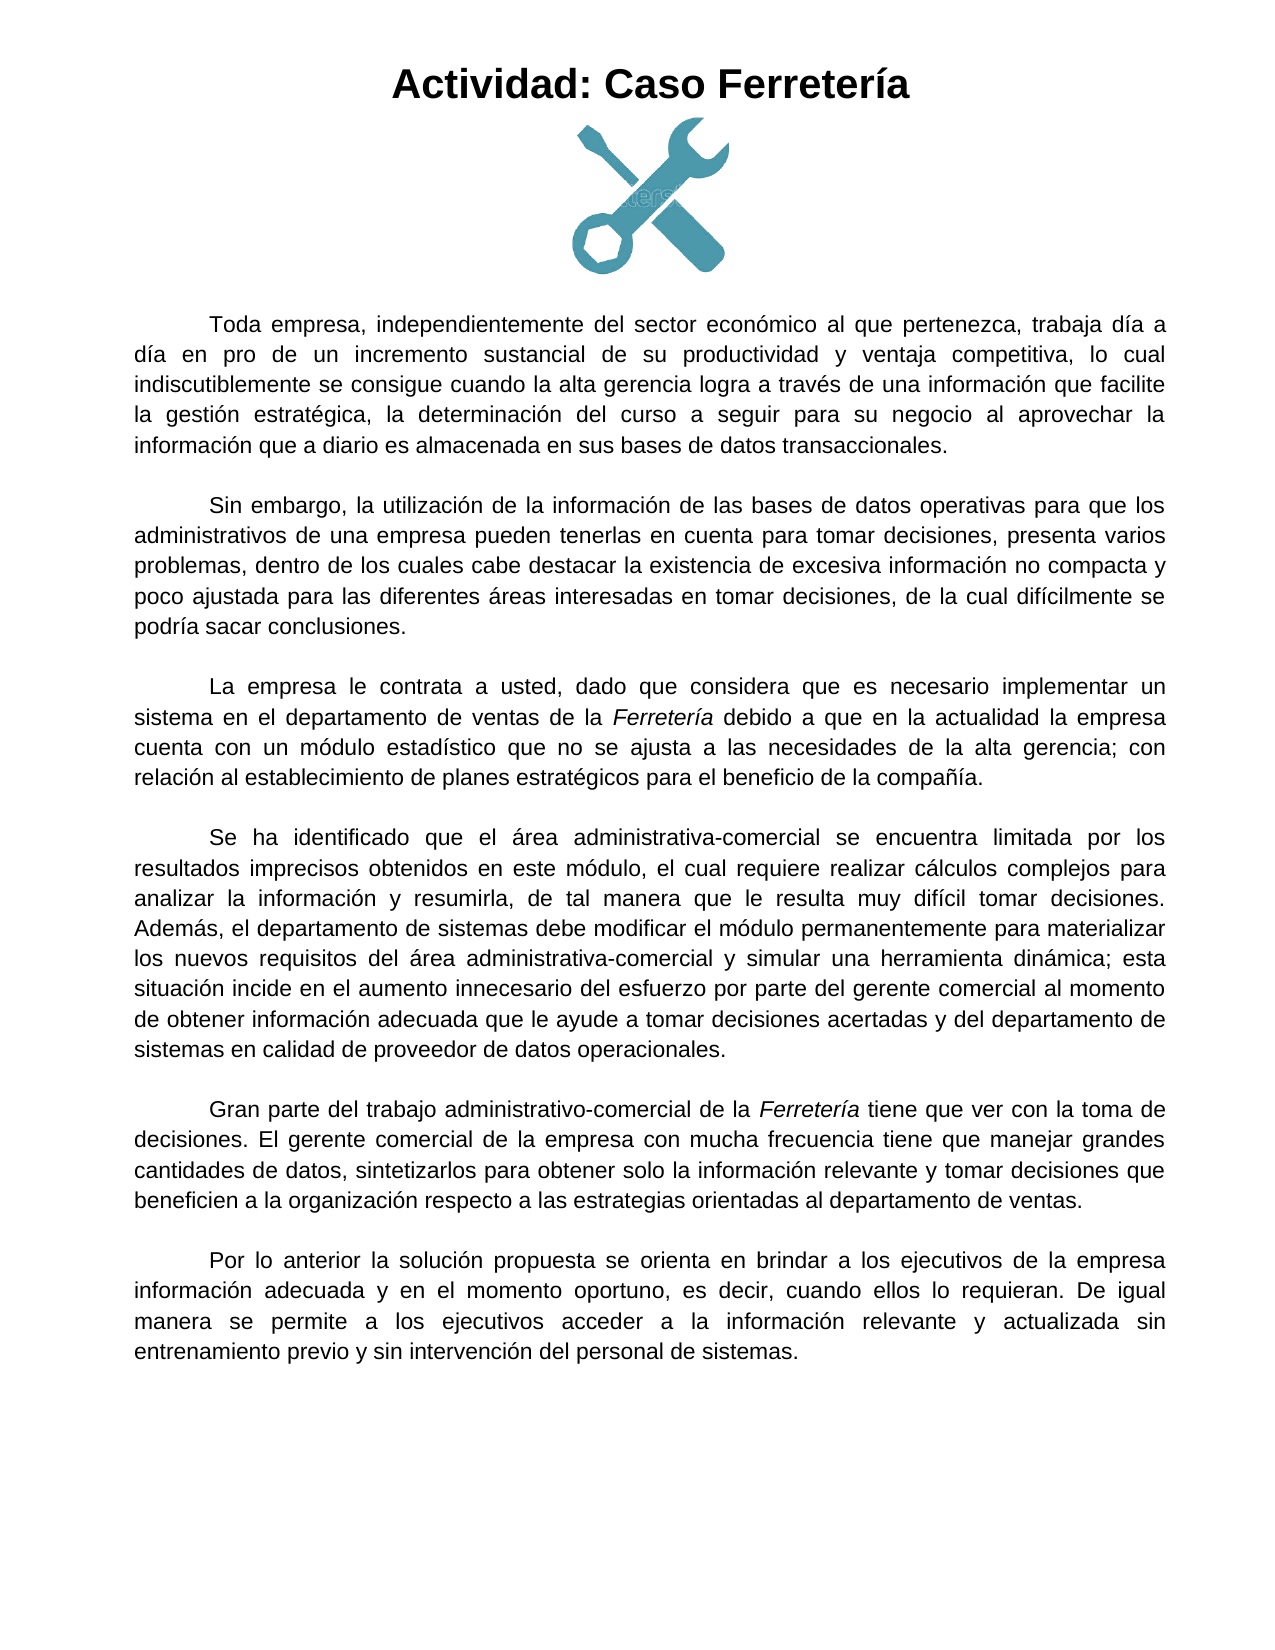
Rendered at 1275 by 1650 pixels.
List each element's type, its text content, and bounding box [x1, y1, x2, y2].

text La empresa le contrata a usted, dado que considera que es necesario implementar un sistema en el departamento de ventas de la Ferretería debido a que en la actualidad la empresa cuenta con un módulo estadístico que no se ajusta a las necesidades de la alta gerencia; con relación al establecimiento de planes estratégicos para el beneficio de la compañía. [134, 673, 1167, 790]
text Gran parte del trabajo administrativo-comercial de la Ferretería tiene que ver con la toma de decisiones. El gerente comercial de la empresa con mucha frecuencia tiene que manejar grandes cantidades de datos, sintetizarlos para obtener solo la información relevante y tomar decisiones que beneficien a la organización respecto a las estrategias orientadas al departamento de ventas. [134, 1096, 1167, 1213]
text Sin embargo, la utilización de la información de las bases de datos operativas para que los administrativos de una empresa pueden tenerlas en cuenta para tomar decisiones, presenta varios problemas, dentro de los cuales cabe destacar la existencia de excesiva información no compacta y poco ajustada para las diferentes áreas interesadas en tomar decisiones, de la cual difícilmente se podría sacar conclusiones. [134, 492, 1167, 639]
text Actividad: Caso Ferretería [134, 59, 1167, 107]
text Toda empresa, independientemente del sector económico al que pertenezca, trabaja día a día en pro de un incremento sustancial de su productividad y ventaja competitiva, lo cual indiscutiblemente se consigue cuando la alta gerencia logra a través de una información que facilite la gestión estratégica, la determinación del curso a seguir para su negocio al aprovechar la información que a diario es almacenada en sus bases de datos transaccionales. [134, 311, 1167, 458]
text Se ha identificado que el área administrativa-comercial se encuentra limitada por los resultados imprecisos obtenidos en este módulo, el cual requiere realizar cálculos complejos para analizar la información y resumirla, de tal manera que le resulta muy difícil tomar decisiones. Además, el departamento de sistemas debe modificar el módulo permanentemente para materializar los nuevos requisitos del área administrativa-comercial y simular una herramienta dinámica; esta situación incide en el aumento innecesario del esfuerzo por parte del gerente comercial al momento de obtener información adecuada que le ayude a tomar decisiones acertadas y del departamento de sistemas en calidad de proveedor de datos operacionales. [134, 824, 1167, 1062]
text Por lo anterior la solución propuesta se orienta en brindar a los ejecutivos de la empresa información adecuada y en el momento oportuno, es decir, cuando ellos lo requieran. De igual manera se permite a los ejecutivos acceder a la información relevante y actualizada sin entrenamiento previo y sin intervención del personal de sistemas. [134, 1247, 1167, 1364]
